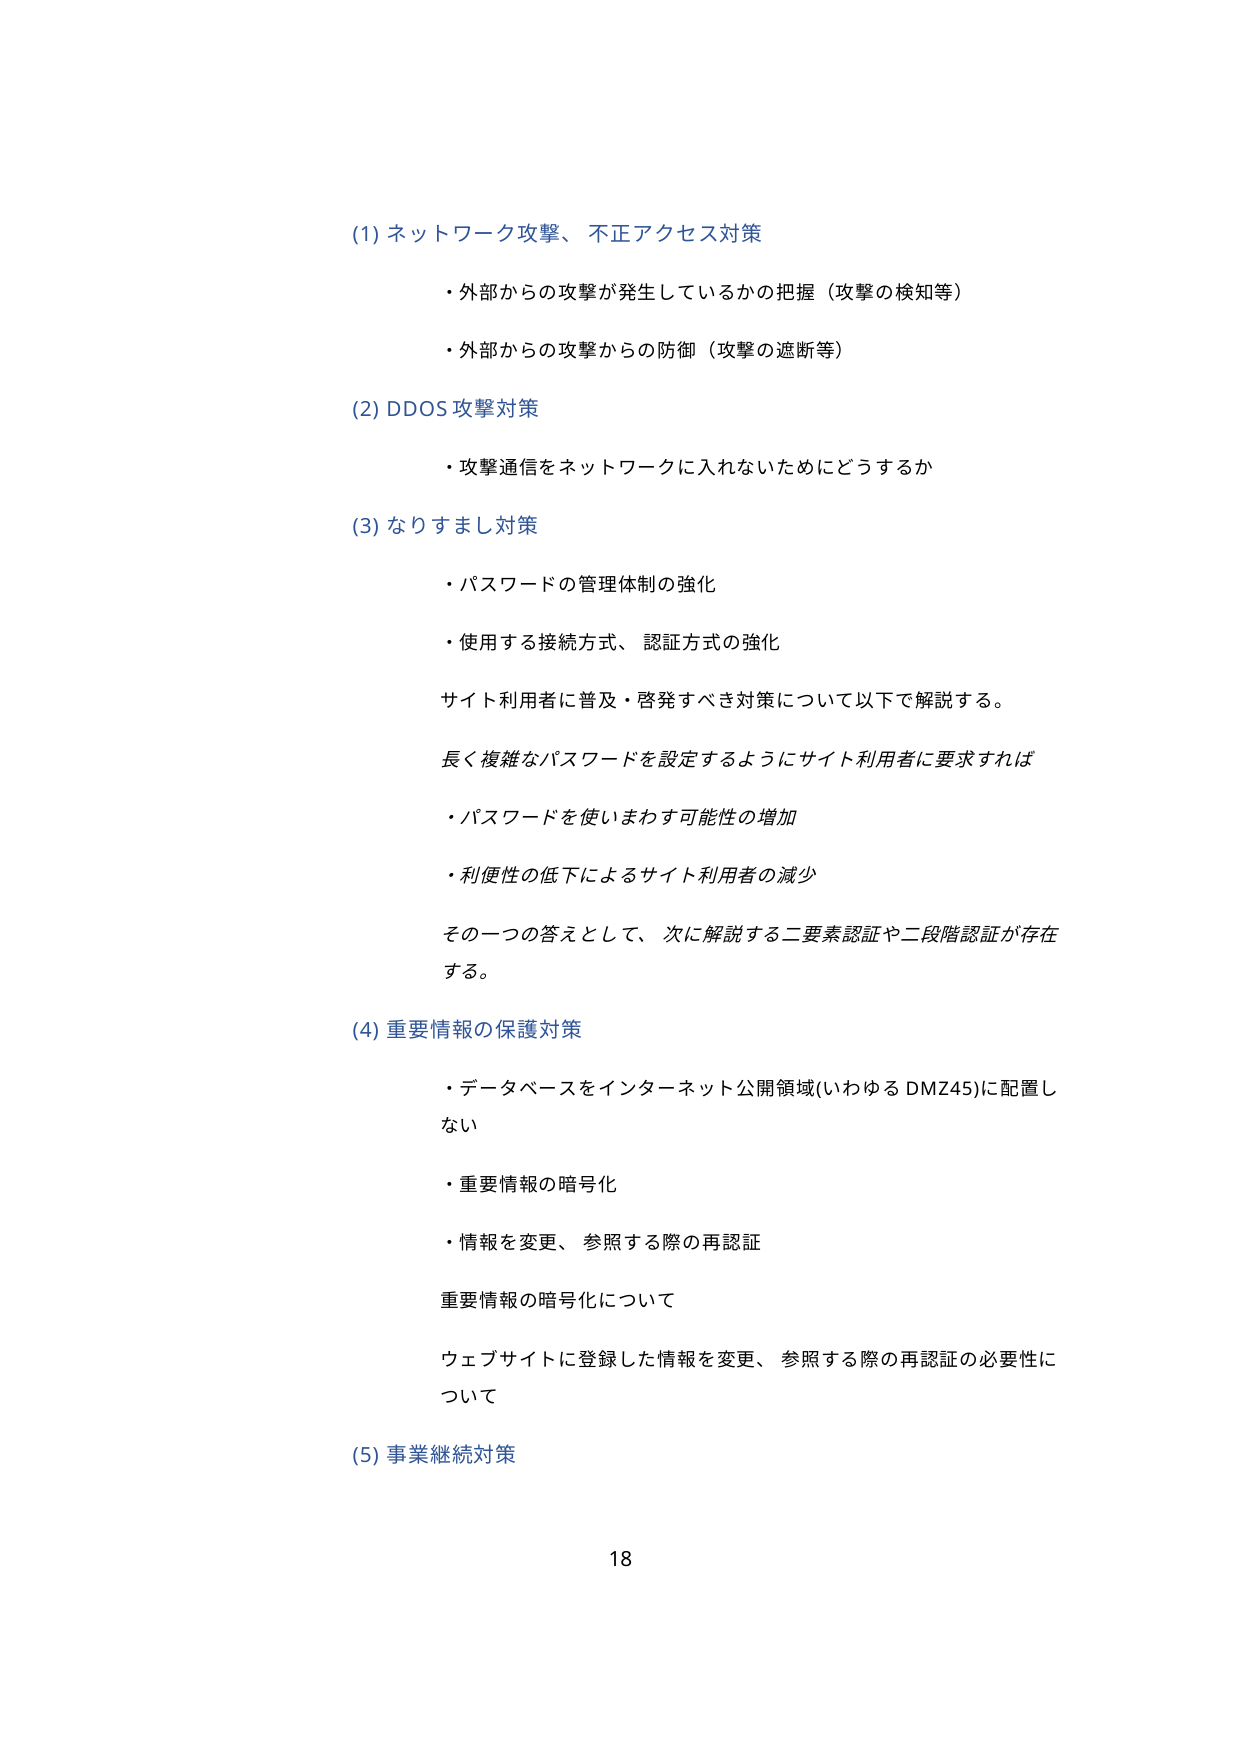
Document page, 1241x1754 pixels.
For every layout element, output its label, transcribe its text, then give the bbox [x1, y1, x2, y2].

text (2) DDoS攻撃対策 [352, 389, 1063, 427]
text (3) なりすまし対策 [352, 506, 1063, 543]
text ウェブサイトに登録した情報を変更、 参照する際の再認証の必要性について [440, 1339, 1063, 1414]
text (1) ネットワーク攻撃、 不正アクセス対策 [352, 214, 1063, 252]
text その一つの答えとして、 次に解説する二要素認証や二段階認証が存在する。 [440, 914, 1063, 989]
text ・外部からの攻撃からの防御（攻撃の遮断等） [440, 331, 1063, 368]
text ・攻撃通信をネットワークに入れないためにどうするか [440, 447, 1063, 485]
text 長く複雑なパスワードを設定するようにサイト利用者に要求すれば [440, 739, 1063, 777]
text サイト利用者に普及・啓発すべき対策について以下で解説する。 [440, 681, 1063, 718]
text 重要情報の暗号化について [440, 1281, 1063, 1318]
text ・使用する接続方式、 認証方式の強化 [440, 622, 1063, 660]
text (4) 重要情報の保護対策 [352, 1010, 1063, 1047]
text ・パスワードの管理体制の強化 [440, 564, 1063, 602]
text ・重要情報の暗号化 [440, 1164, 1063, 1202]
text ・データベースをインターネット公開領域(いわゆるDMZ45)に配置しない [440, 1068, 1063, 1143]
text ・利便性の低下によるサイト利用者の減少 [440, 856, 1063, 893]
text (5) 事業継続対策 [352, 1435, 1063, 1472]
text ・外部からの攻撃が発生しているかの把握（攻撃の検知等） [440, 272, 1063, 310]
text ・情報を変更、 参照する際の再認証 [440, 1222, 1063, 1260]
text ・パスワードを使いまわす可能性の増加 [440, 797, 1063, 835]
